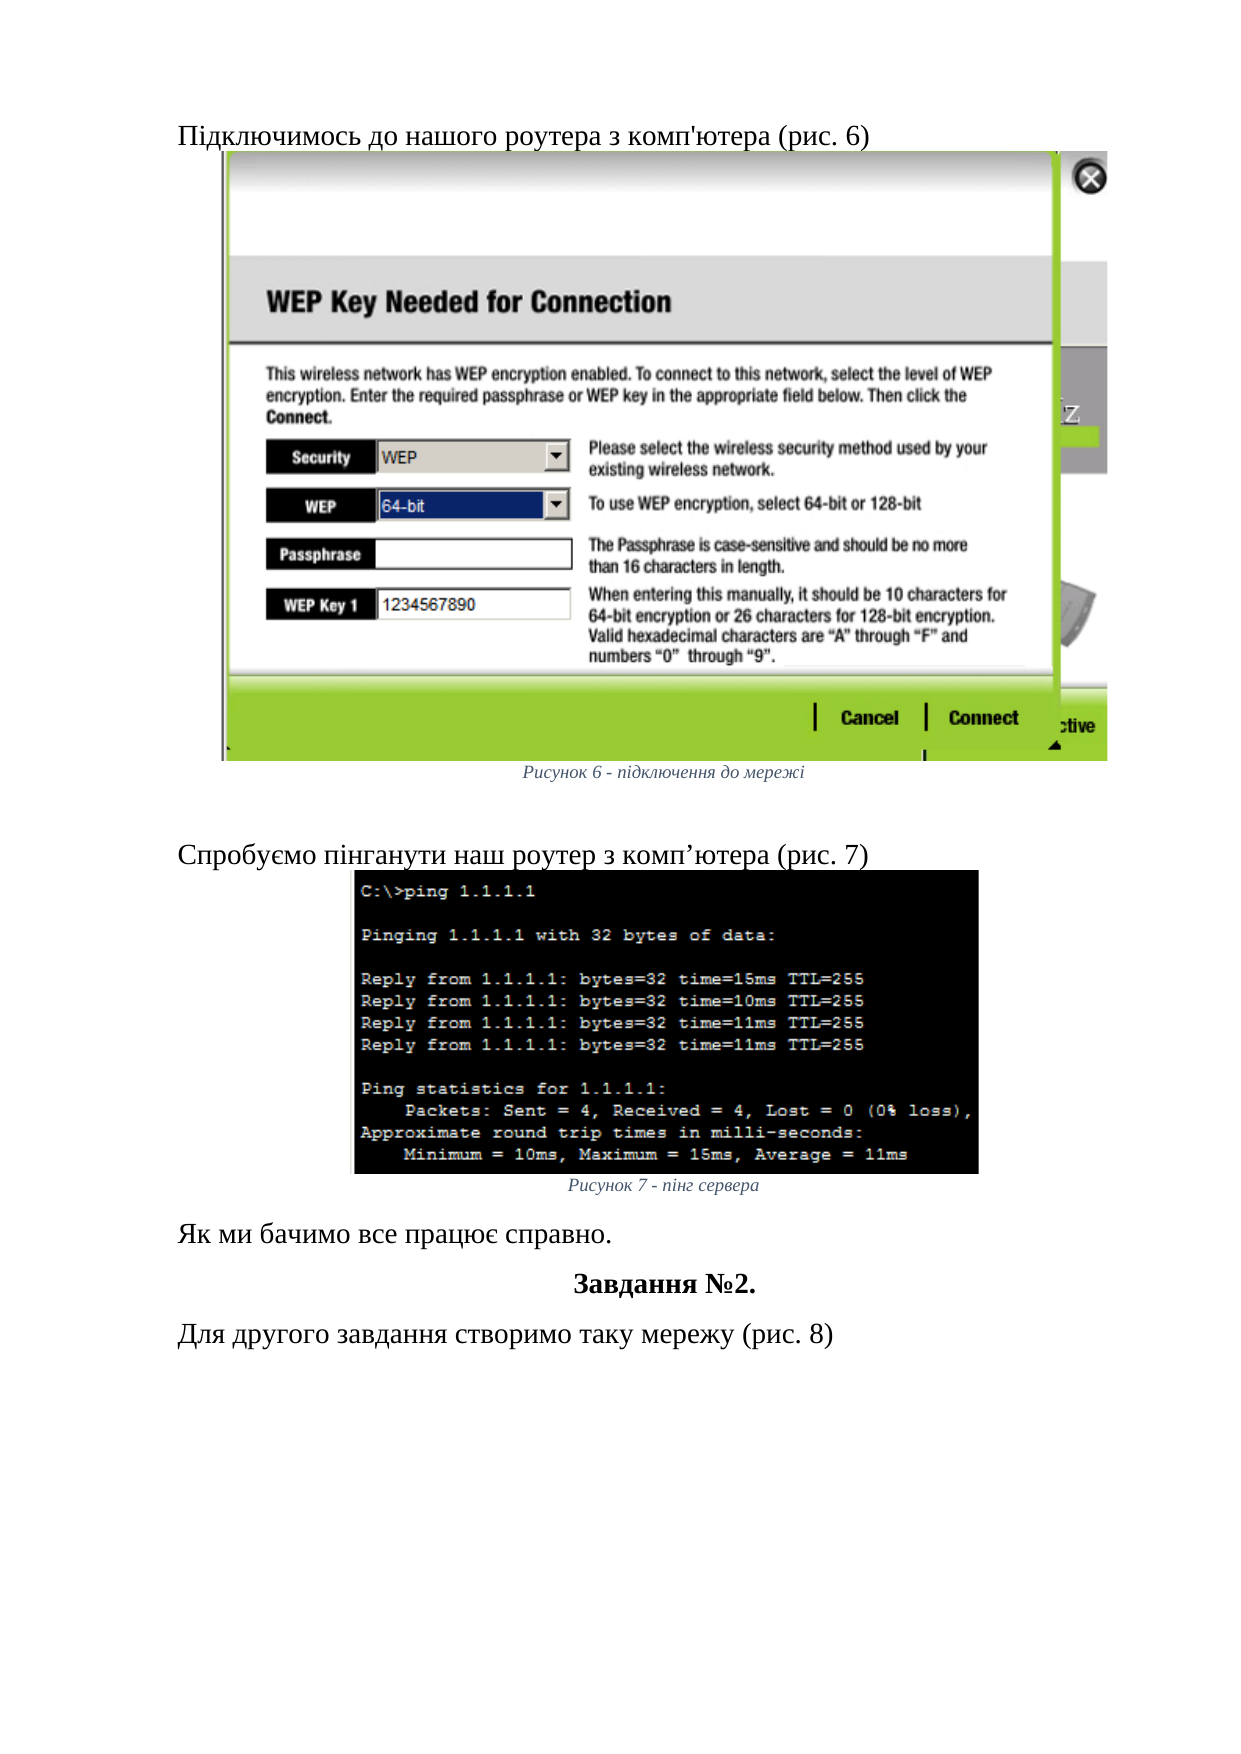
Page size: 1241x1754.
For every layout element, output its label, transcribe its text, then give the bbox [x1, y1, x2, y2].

text Рисунок 6 - підключення до мережі [177, 761, 1152, 783]
text Спробуємо пінганути наш роутер з комп’ютера (рис. 7) [177, 837, 1152, 871]
text Як ми бачимо все працює справно. [177, 1216, 1152, 1249]
text Завдання №2. [177, 1266, 1152, 1300]
text Підключимось до нашого роутера з комп'ютера (рис. 6) [177, 118, 1152, 152]
text Рисунок 7 - пінг сервера [177, 1174, 1152, 1195]
picture [350, 870, 979, 1174]
text Для другого завдання створимо таку мережу (рис. 8) [177, 1317, 1152, 1350]
picture [221, 151, 1108, 761]
